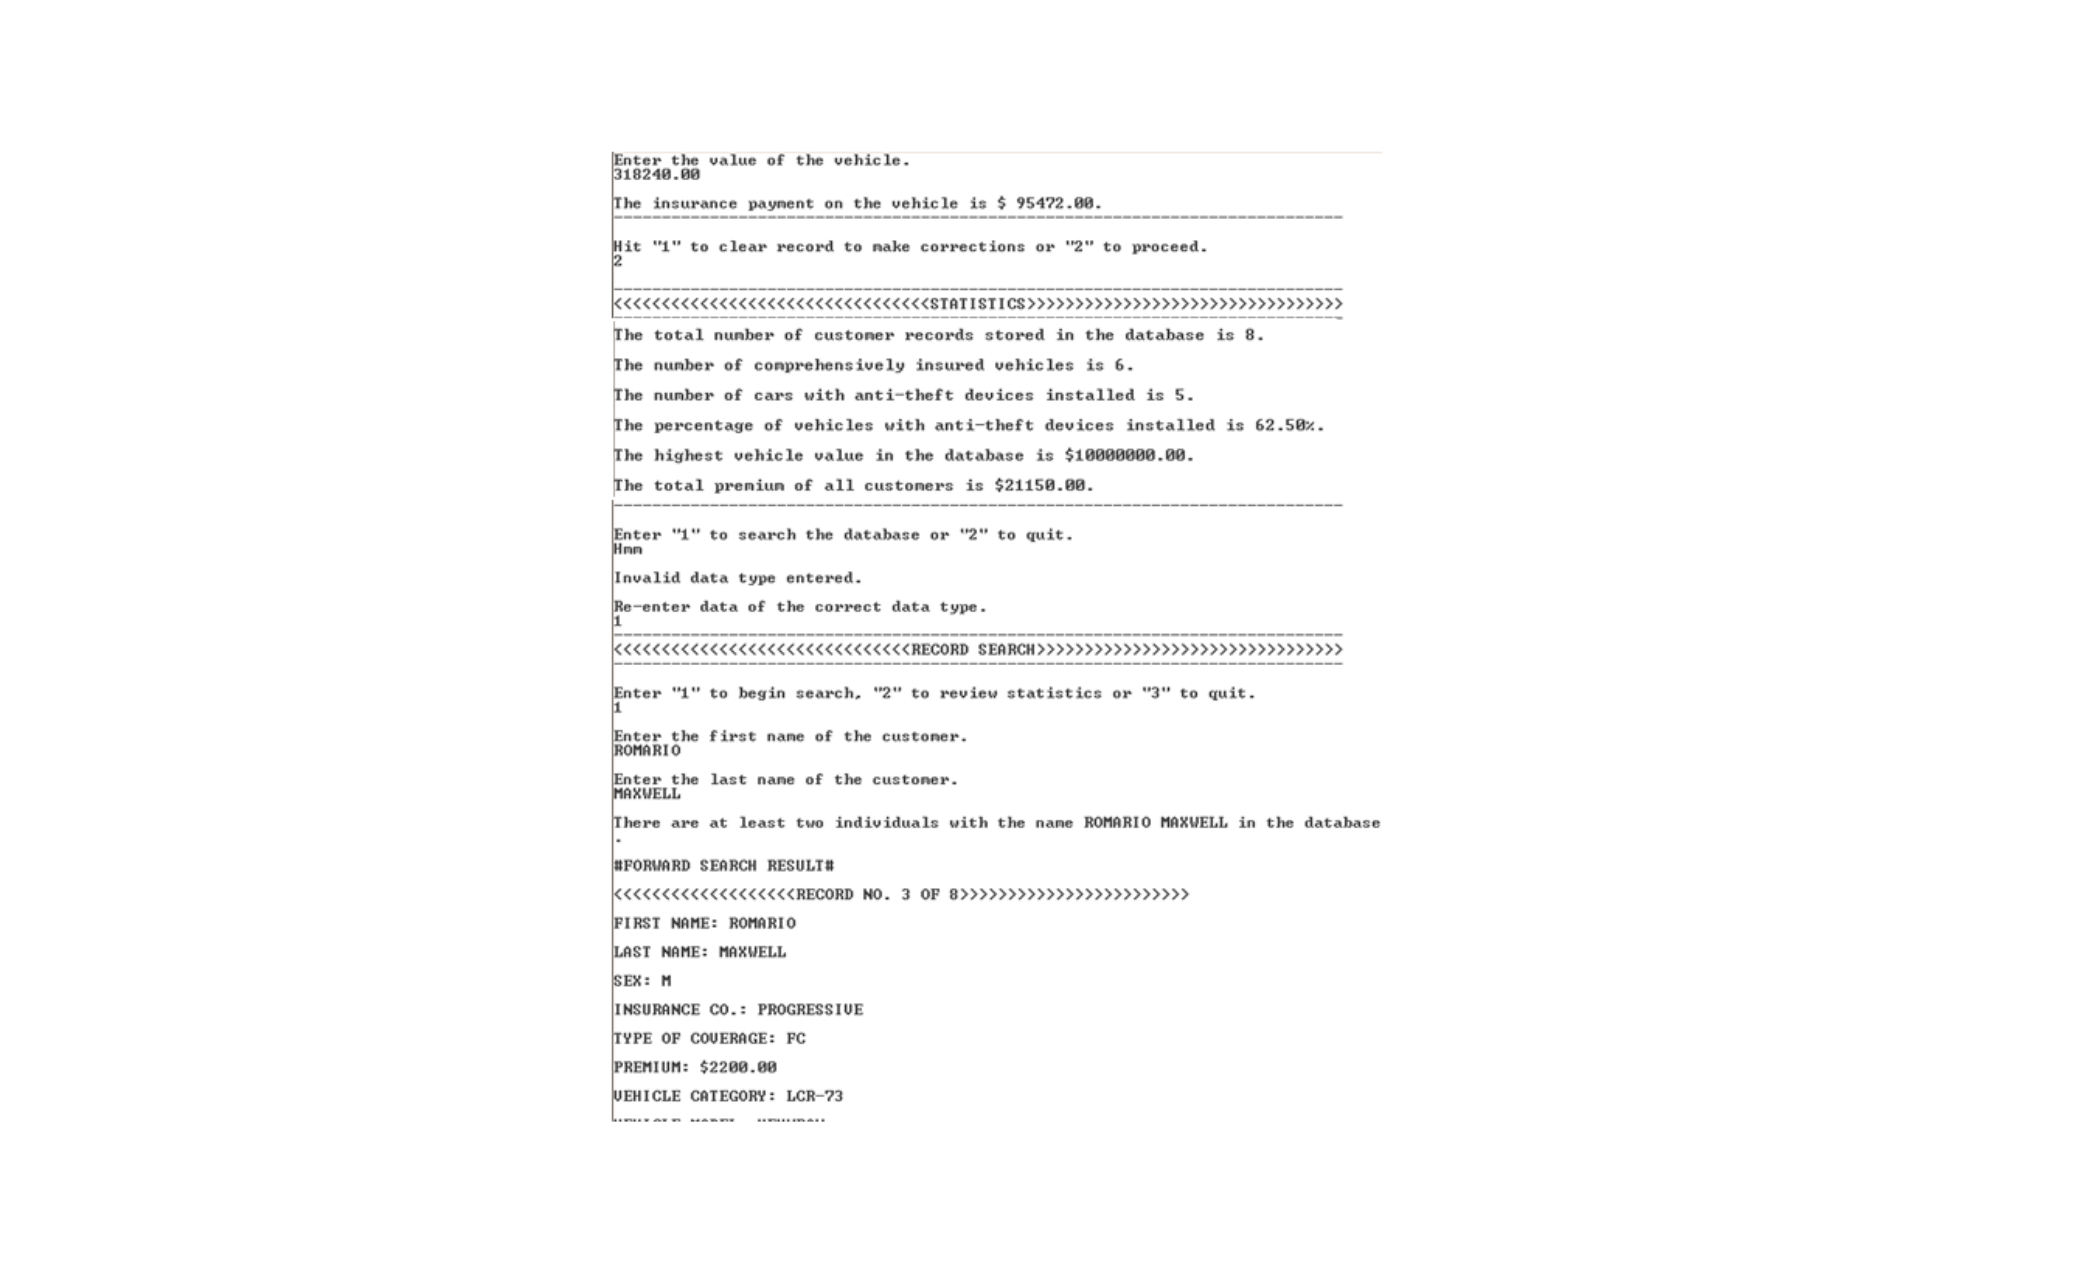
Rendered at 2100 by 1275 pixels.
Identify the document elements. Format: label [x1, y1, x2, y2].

picture [609, 150, 1491, 1125]
